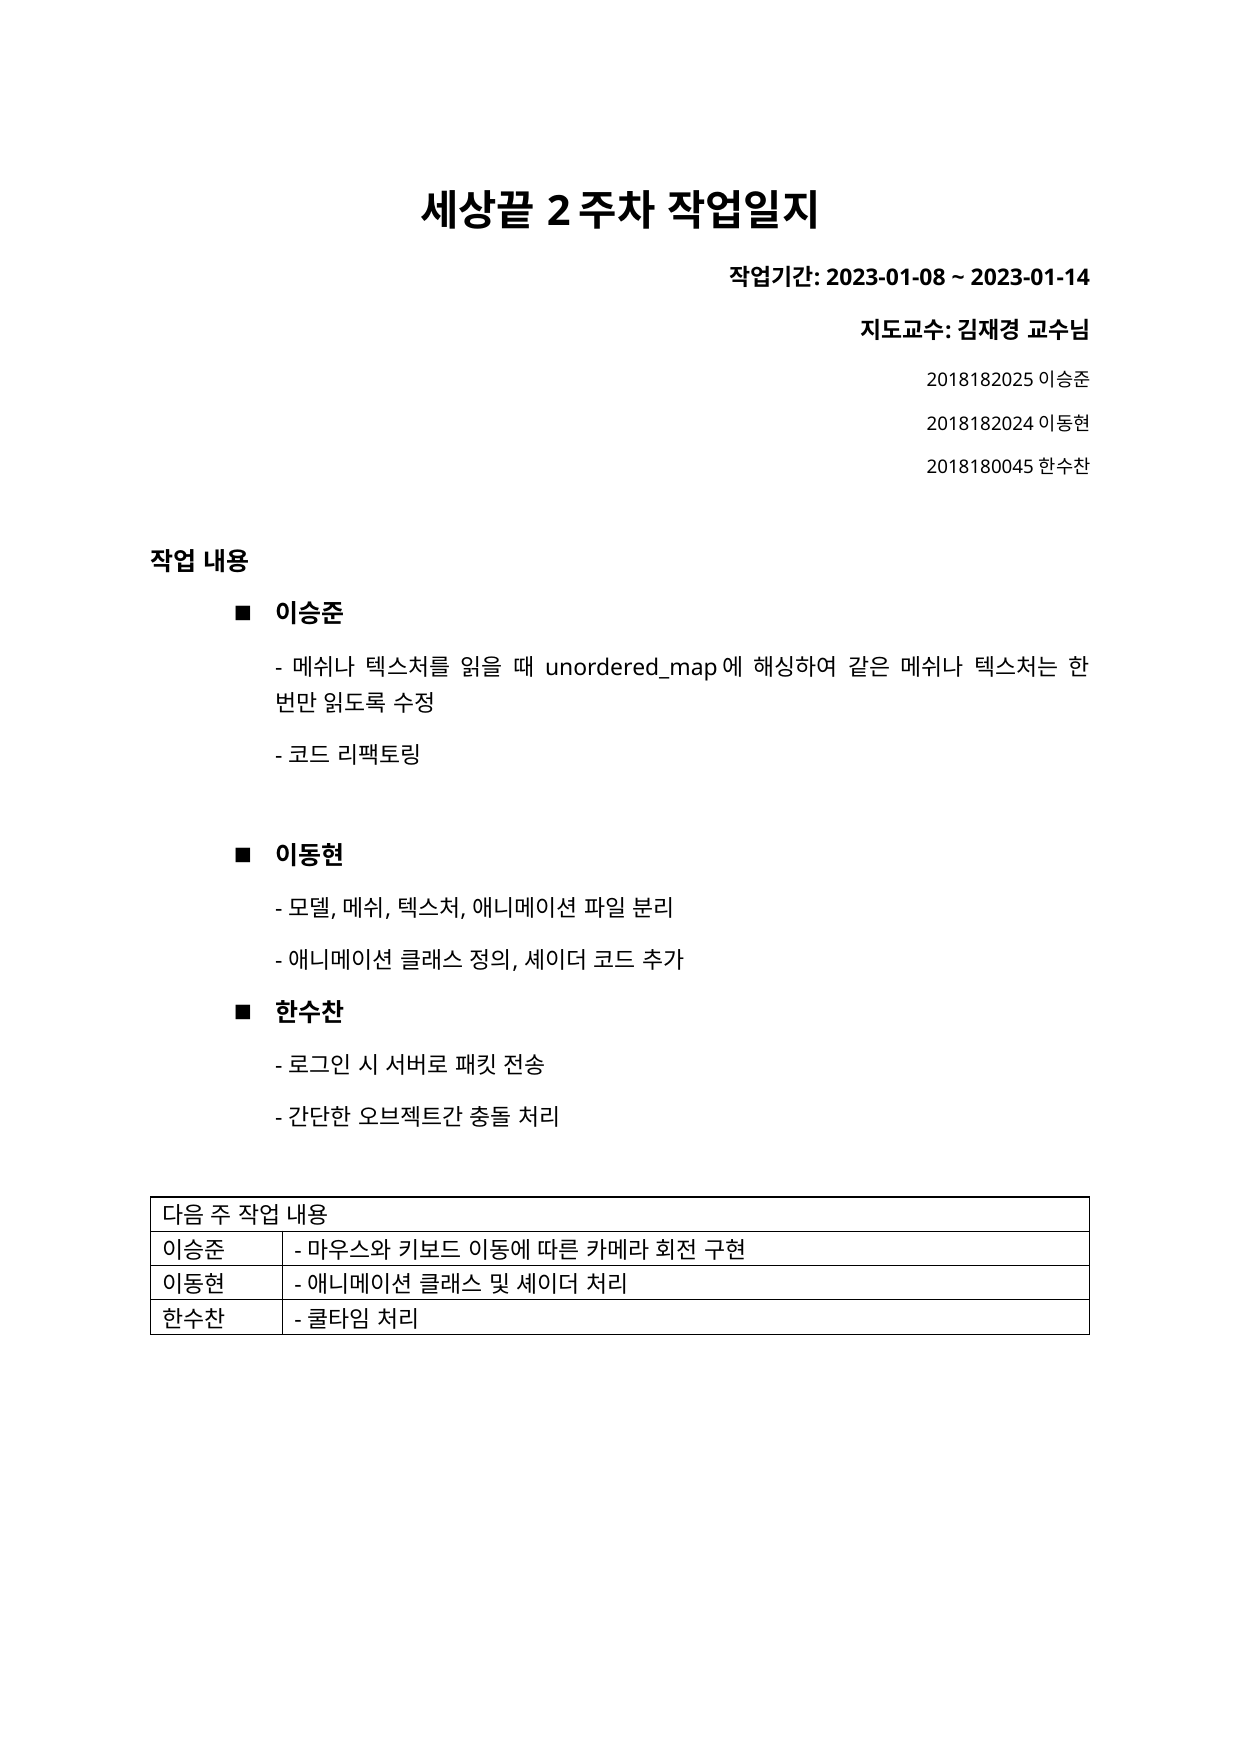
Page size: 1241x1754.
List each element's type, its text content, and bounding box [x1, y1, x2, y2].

list - 로그인 시 서버로 패킷 전송 [275, 1047, 1090, 1081]
list - 애니메이션 클래스 정의, 셰이더 코드 추가 [275, 942, 1090, 976]
table_header 다음 주 작업 내용 [151, 1198, 1089, 1231]
text 2018182024 이동현 [150, 408, 1090, 435]
text 작업기간: 2023-01-08 ~ 2023-01-14 [150, 259, 1090, 292]
list - 모델, 메쉬, 텍스처, 애니메이션 파일 분리 [275, 890, 1090, 924]
text 작업 내용 [150, 541, 1090, 577]
list - 간단한 오브젝트간 충돌 처리 [275, 1099, 1090, 1133]
text 세상끝 2주차 작업일지 [150, 177, 1090, 238]
list 이승준 [233, 594, 1090, 630]
text 2018180045 한수찬 [150, 452, 1090, 479]
list - 코드 리팩토링 [275, 737, 1090, 771]
table_cell - 쿨타임 처리 [283, 1300, 1089, 1334]
table_cell 이승준 [151, 1232, 282, 1265]
list 이동현 [233, 835, 1090, 872]
table_cell - 애니메이션 클래스 및 셰이더 처리 [283, 1266, 1089, 1299]
list 한수찬 [233, 992, 1090, 1028]
table_cell 한수찬 [151, 1300, 282, 1334]
text 2018182025 이승준 [150, 364, 1090, 392]
text 지도교수: 김재경 교수님 [150, 312, 1090, 345]
table_cell - 마우스와 키보드 이동에 따른 카메라 회전 구현 [283, 1232, 1089, 1265]
text - 메쉬나 텍스처를 읽을 때 unordered_map에 해싱하여 같은 메쉬나 텍스처는 한 번만 읽도록 수정 [275, 649, 1090, 718]
table_cell 이동현 [151, 1266, 282, 1299]
